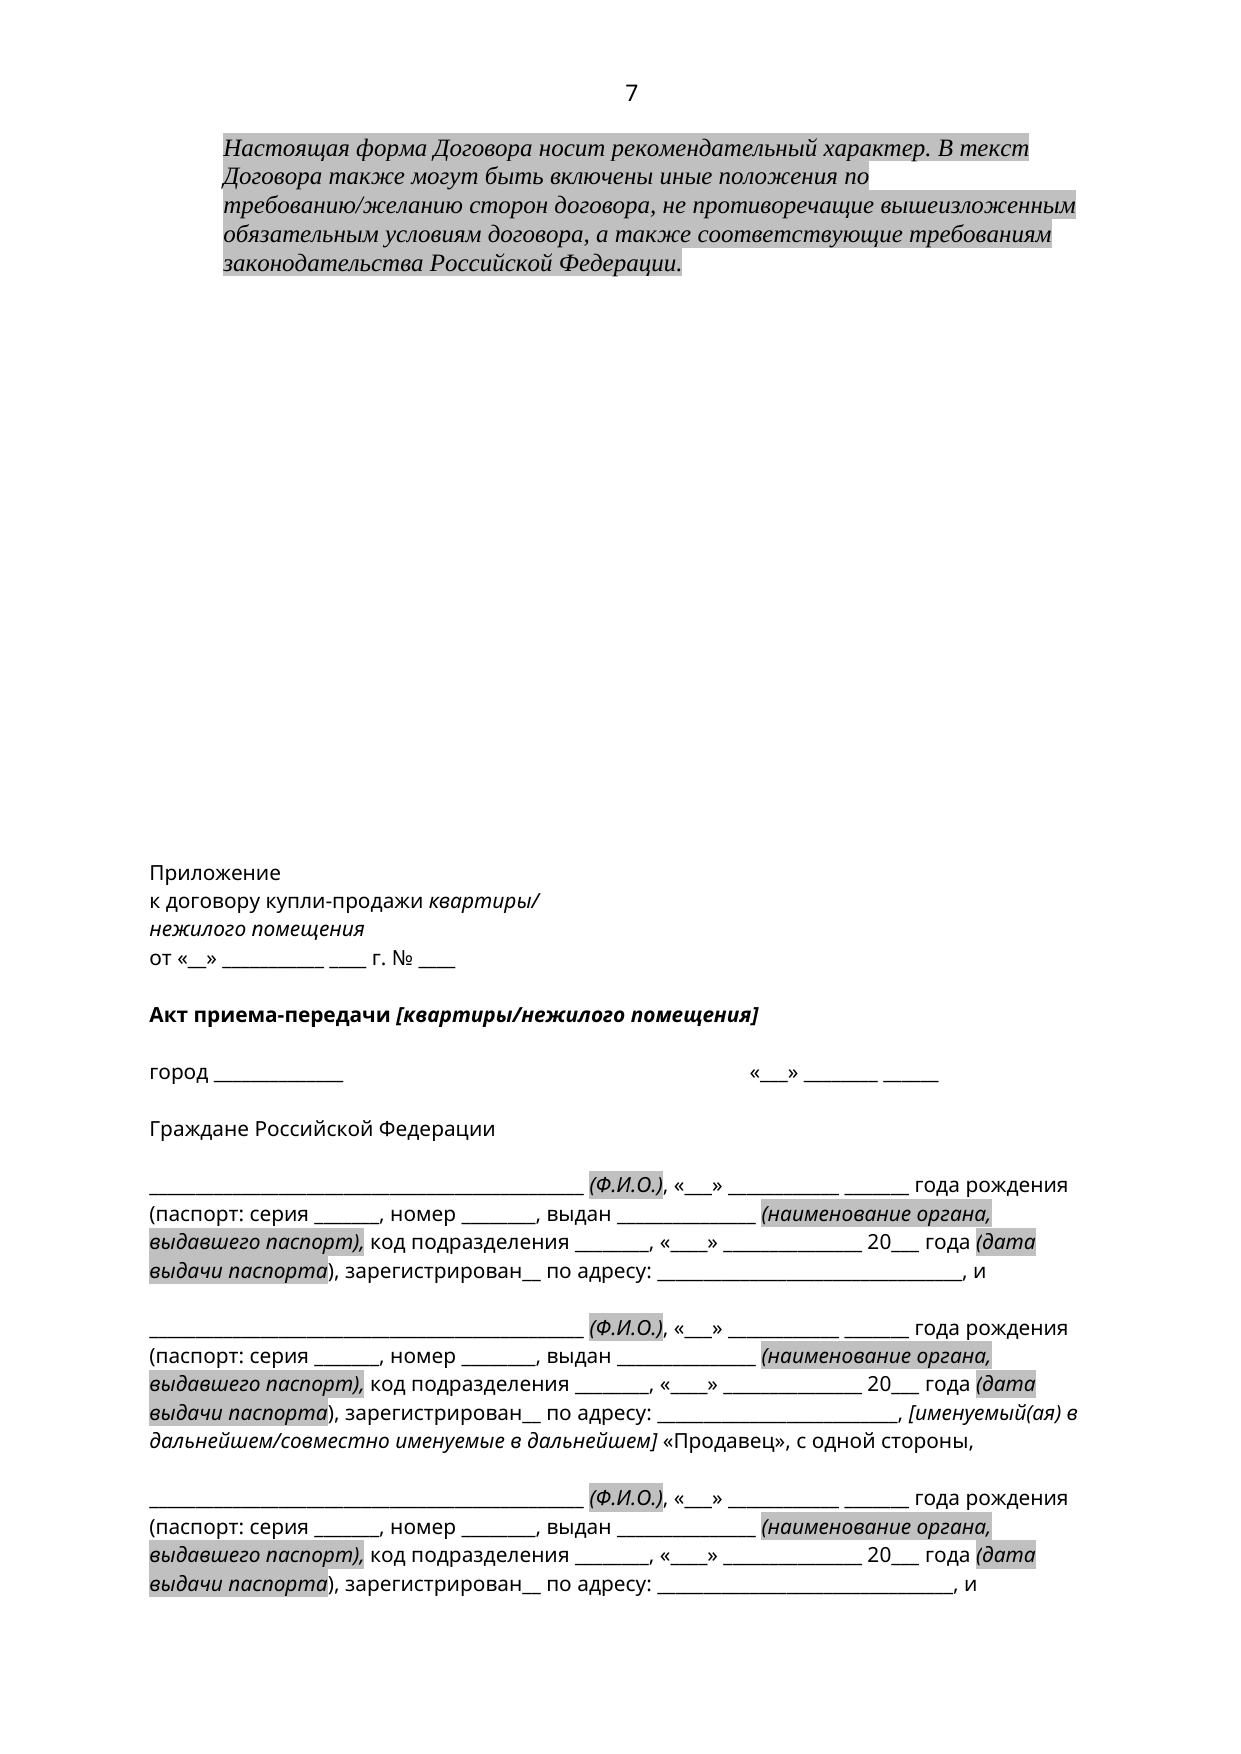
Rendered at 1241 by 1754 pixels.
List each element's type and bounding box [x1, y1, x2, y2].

table_cell [142, 133, 1109, 319]
table_cell [142, 320, 1109, 1626]
